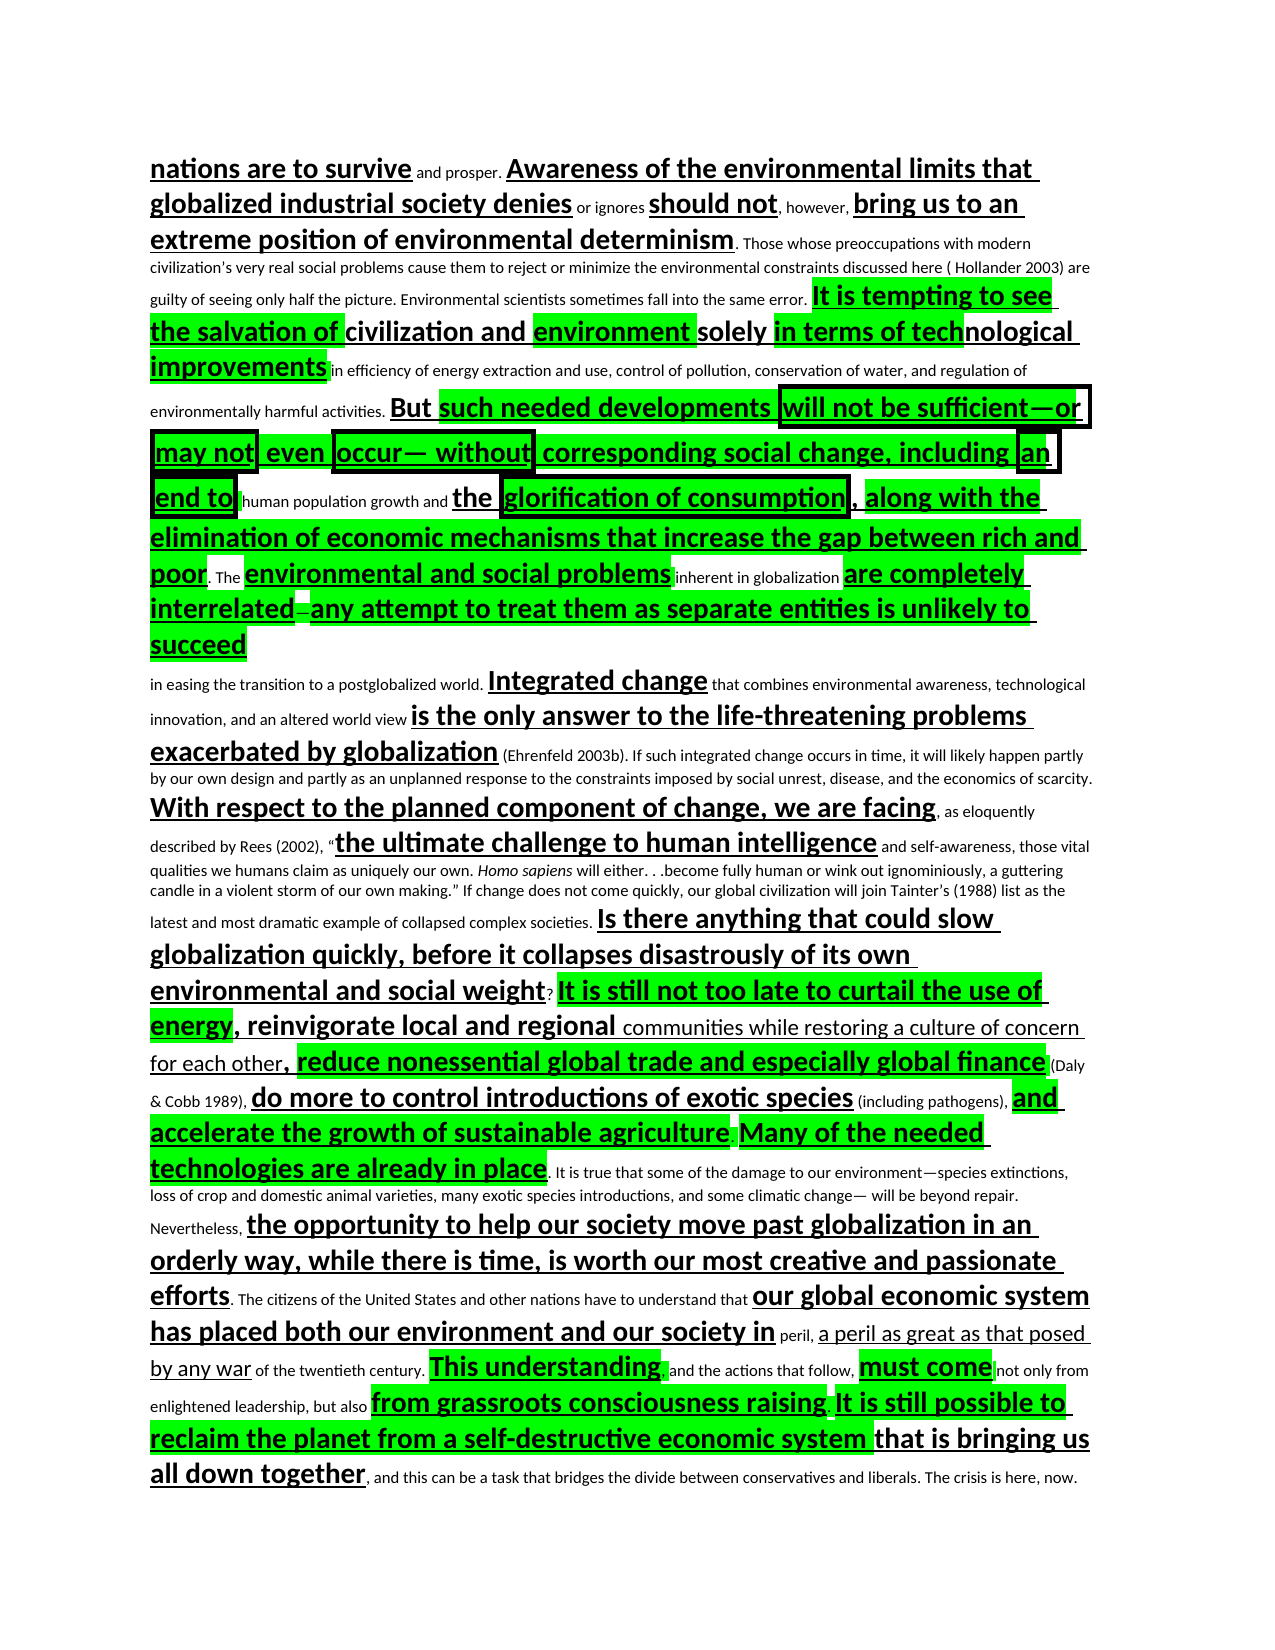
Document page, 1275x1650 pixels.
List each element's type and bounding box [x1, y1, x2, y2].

text [150, 662, 1095, 1491]
text [150, 150, 1095, 662]
